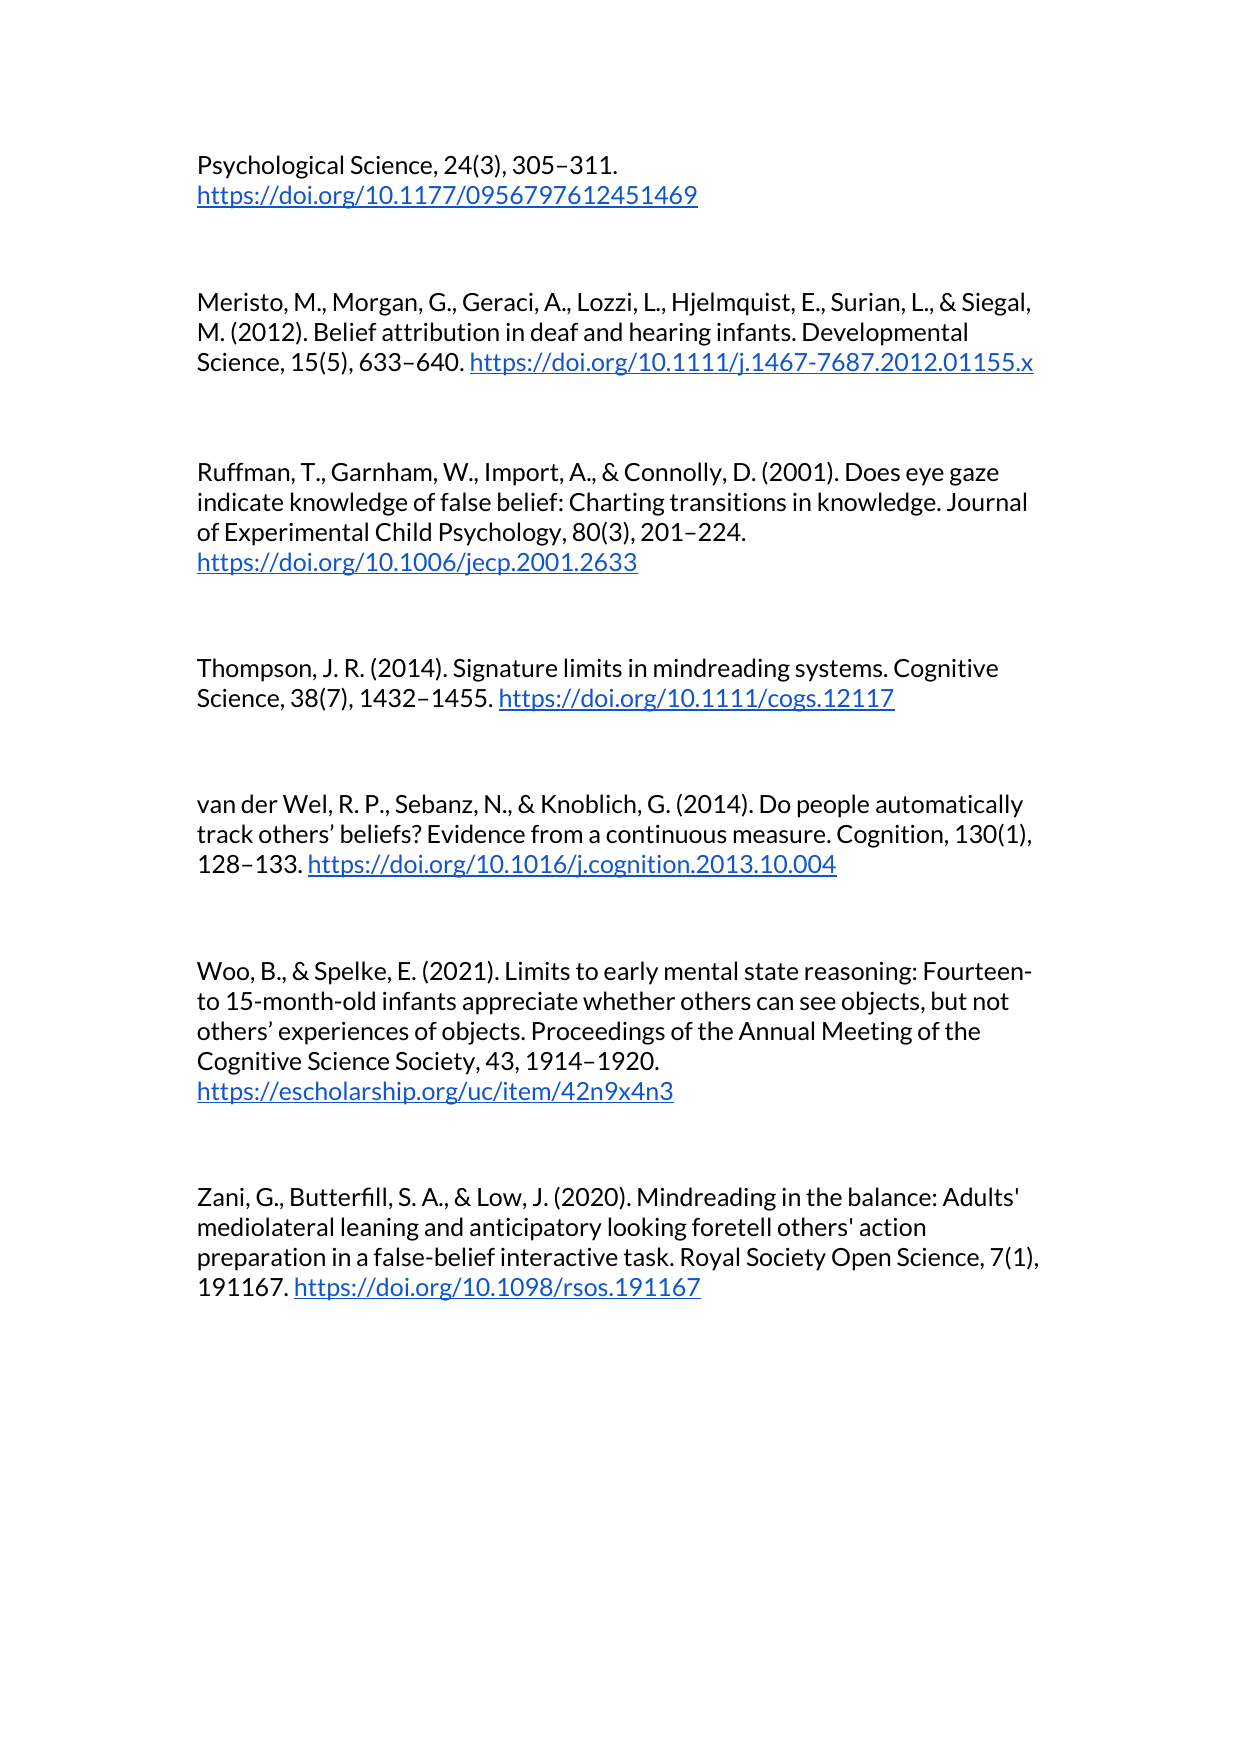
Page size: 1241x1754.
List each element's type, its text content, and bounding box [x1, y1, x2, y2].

text Thompson, J. R. (2014). Signature limits in mindreading systems. Cognitive Science, 38(7), 1432–1455. https://doi.org/10.1111/cogs.12117 [197, 653, 1044, 713]
text van der Wel, R. P., Sebanz, N., & Knoblich, G. (2014). Do people automatically track others’ beliefs? Evidence from a continuous measure. Cognition, 130(1), 128–133. https://doi.org/10.1016/j.cognition.2013.10.004 [197, 789, 1044, 879]
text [197, 150, 1044, 210]
text Ruffman, T., Garnham, W., Import, A., & Connolly, D. (2001). Does eye gaze indicate knowledge of false belief: Charting transitions in knowledge. Journal of Experimental Child Psychology, 80(3), 201–224. https://doi.org/10.1006/jecp.2001.2633 [197, 456, 1044, 576]
text Meristo, M., Morgan, G., Geraci, A., Lozzi, L., Hjelmquist, E., Surian, L., & Siegal, M. (2012). Belief attribution in deaf and hearing infants. Developmental Science, 15(5), 633–640. https://doi.org/10.1111/j.1467-7687.2012.01155.x [197, 286, 1044, 376]
text Woo, B., & Spelke, E. (2021). Limits to early mental state reasoning: Fourteen-to 15-month-old infants appreciate whether others can see objects, but not others’ experiences of objects. Proceedings of the Annual Meeting of the Cognitive Science Society, 43, 1914–1920. https://escholarship.org/uc/item/42n9x4n3 [197, 955, 1044, 1105]
text Zani, G., Butterfill, S. A., & Low, J. (2020). Mindreading in the balance: Adults' mediolateral leaning and anticipatory looking foretell others' action preparation in a false-belief interactive task. Royal Society Open Science, 7(1), 191167. https://doi.org/10.1098/rsos.191167 [197, 1182, 1044, 1302]
